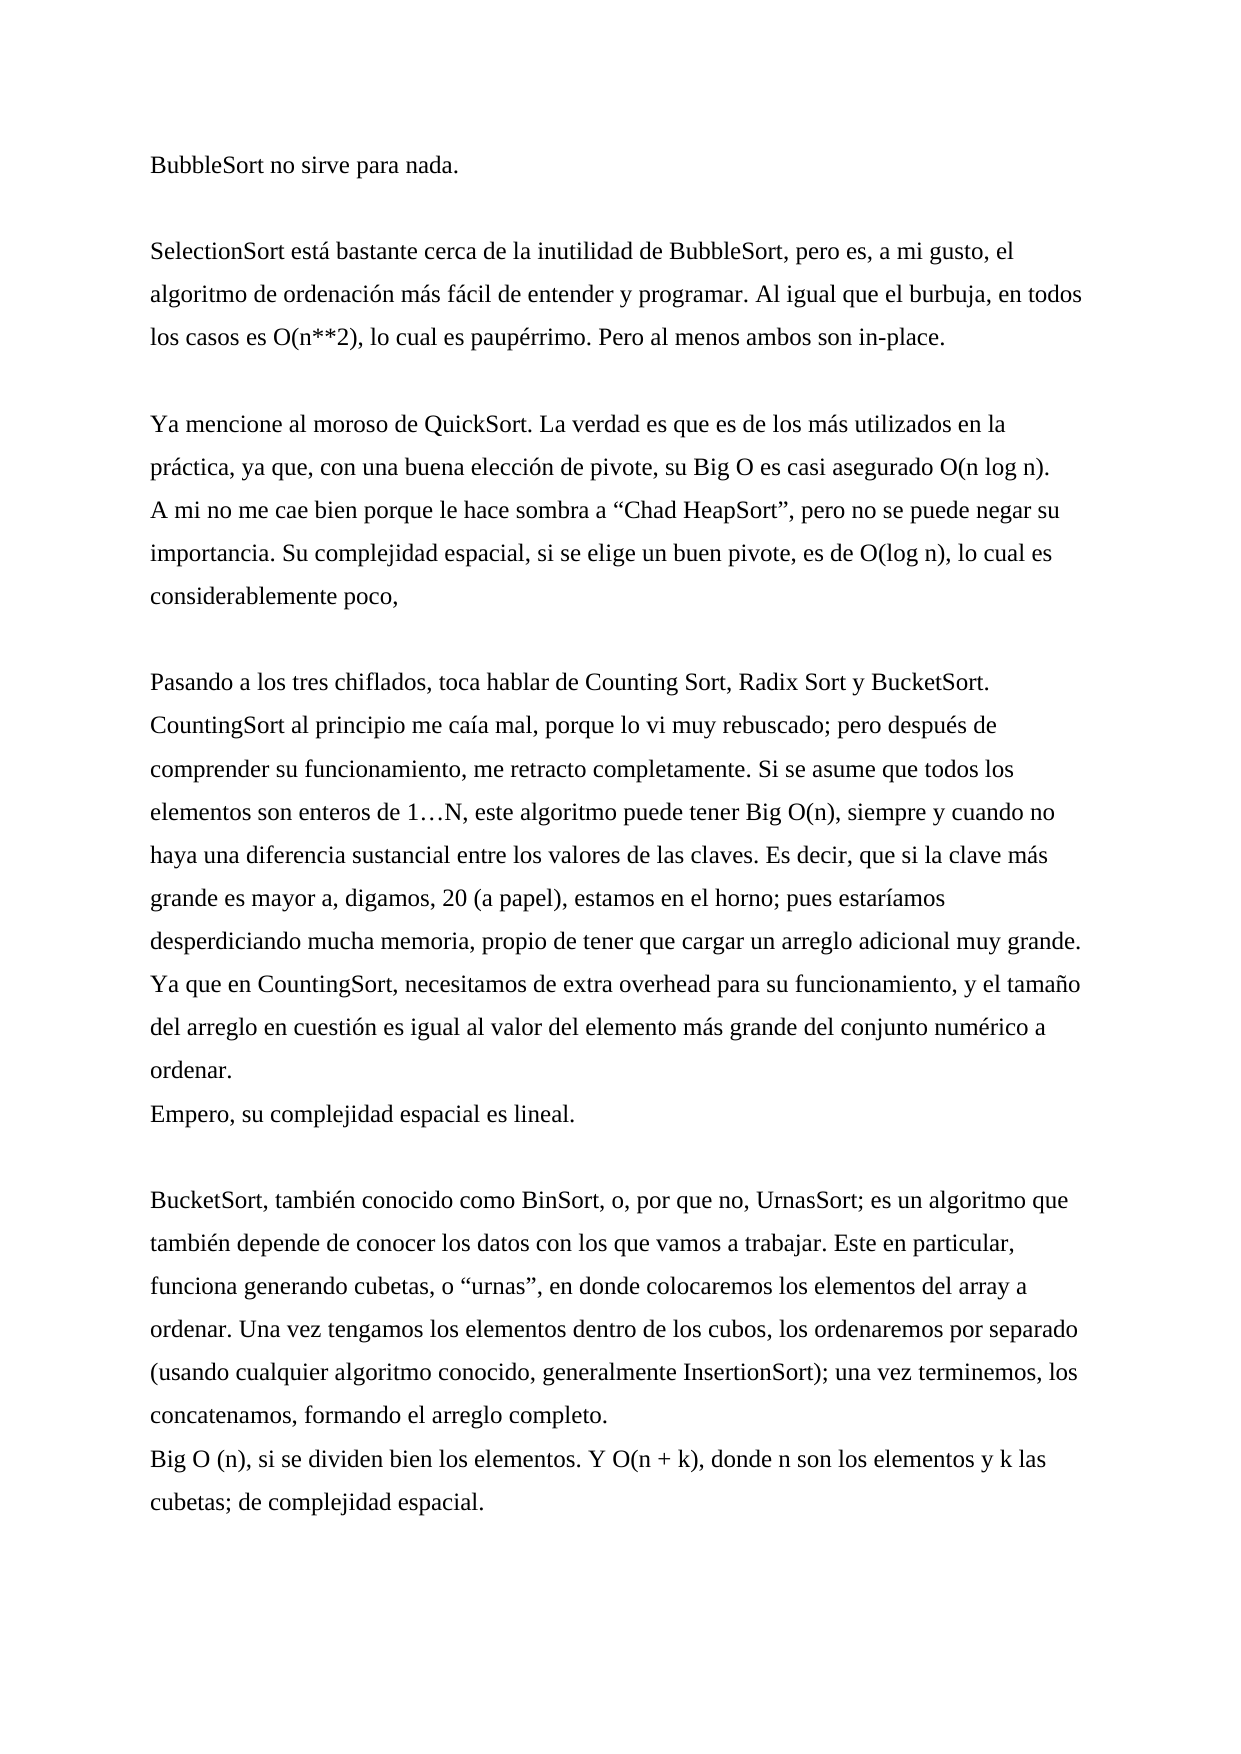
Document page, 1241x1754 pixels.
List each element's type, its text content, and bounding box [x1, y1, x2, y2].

text A mi no me cae bien porque le hace sombra a “Chad HeapSort”, pero no se puede negar su importancia. Su complejidad espacial, si se elige un buen pivote, es de O(log n), lo cual es considerablemente poco, [150, 495, 1090, 610]
text CountingSort al principio me caía mal, porque lo vi muy rebuscado; pero después de comprender su funcionamiento, me retracto completamente. Si se asume que todos los elementos son enteros de 1…N, este algoritmo puede tener Big O(n), siempre y cuando no haya una diferencia sustancial entre los valores de las claves. Es decir, que si la clave más grande es mayor a, digamos, 20 (a papel), estamos en el horno; pues estaríamos desperdiciando mucha memoria, propio de tener que cargar un arreglo adicional muy grande. Ya que en CountingSort, necesitamos de extra overhead para su funcionamiento, y el tamaño del arreglo en cuestión es igual al valor del elemento más grande del conjunto numérico a ordenar. [150, 711, 1090, 1084]
text Ya mencione al moroso de QuickSort. La verdad es que es de los más utilizados en la práctica, ya que, con una buena elección de pivote, su Big O es casi asegurado O(n log n). [150, 409, 1090, 481]
text BucketSort, también conocido como BinSort, o, por que no, UrnasSort; es un algoritmo que también depende de conocer los datos con los que vamos a trabajar. Este en particular, funciona generando cubetas, o “urnas”, en donde colocaremos los elementos del array a ordenar. Una vez tengamos los elementos dentro de los cubos, los ordenaremos por separado (usando cualquier algoritmo conocido, generalmente InsertionSort); una vez terminemos, los concatenamos, formando el arreglo completo. [150, 1185, 1090, 1429]
text Empero, su complejidad espacial es lineal. [150, 1099, 1090, 1127]
text BubbleSort no sirve para nada. [150, 150, 1090, 179]
text Pasando a los tres chiflados, toca hablar de Counting Sort, Radix Sort y BucketSort. [150, 667, 1090, 696]
text SelectionSort está bastante cerca de la inutilidad de BubbleSort, pero es, a mi gusto, el algoritmo de ordenación más fácil de entender y programar. Al igual que el burbuja, en todos los casos es O(n**2), lo cual es paupérrimo. Pero al menos ambos son in-place. [150, 236, 1090, 351]
text Big O (n), si se dividen bien los elementos. Y O(n + k), donde n son los elementos y k las cubetas; de complejidad espacial. [150, 1444, 1090, 1516]
